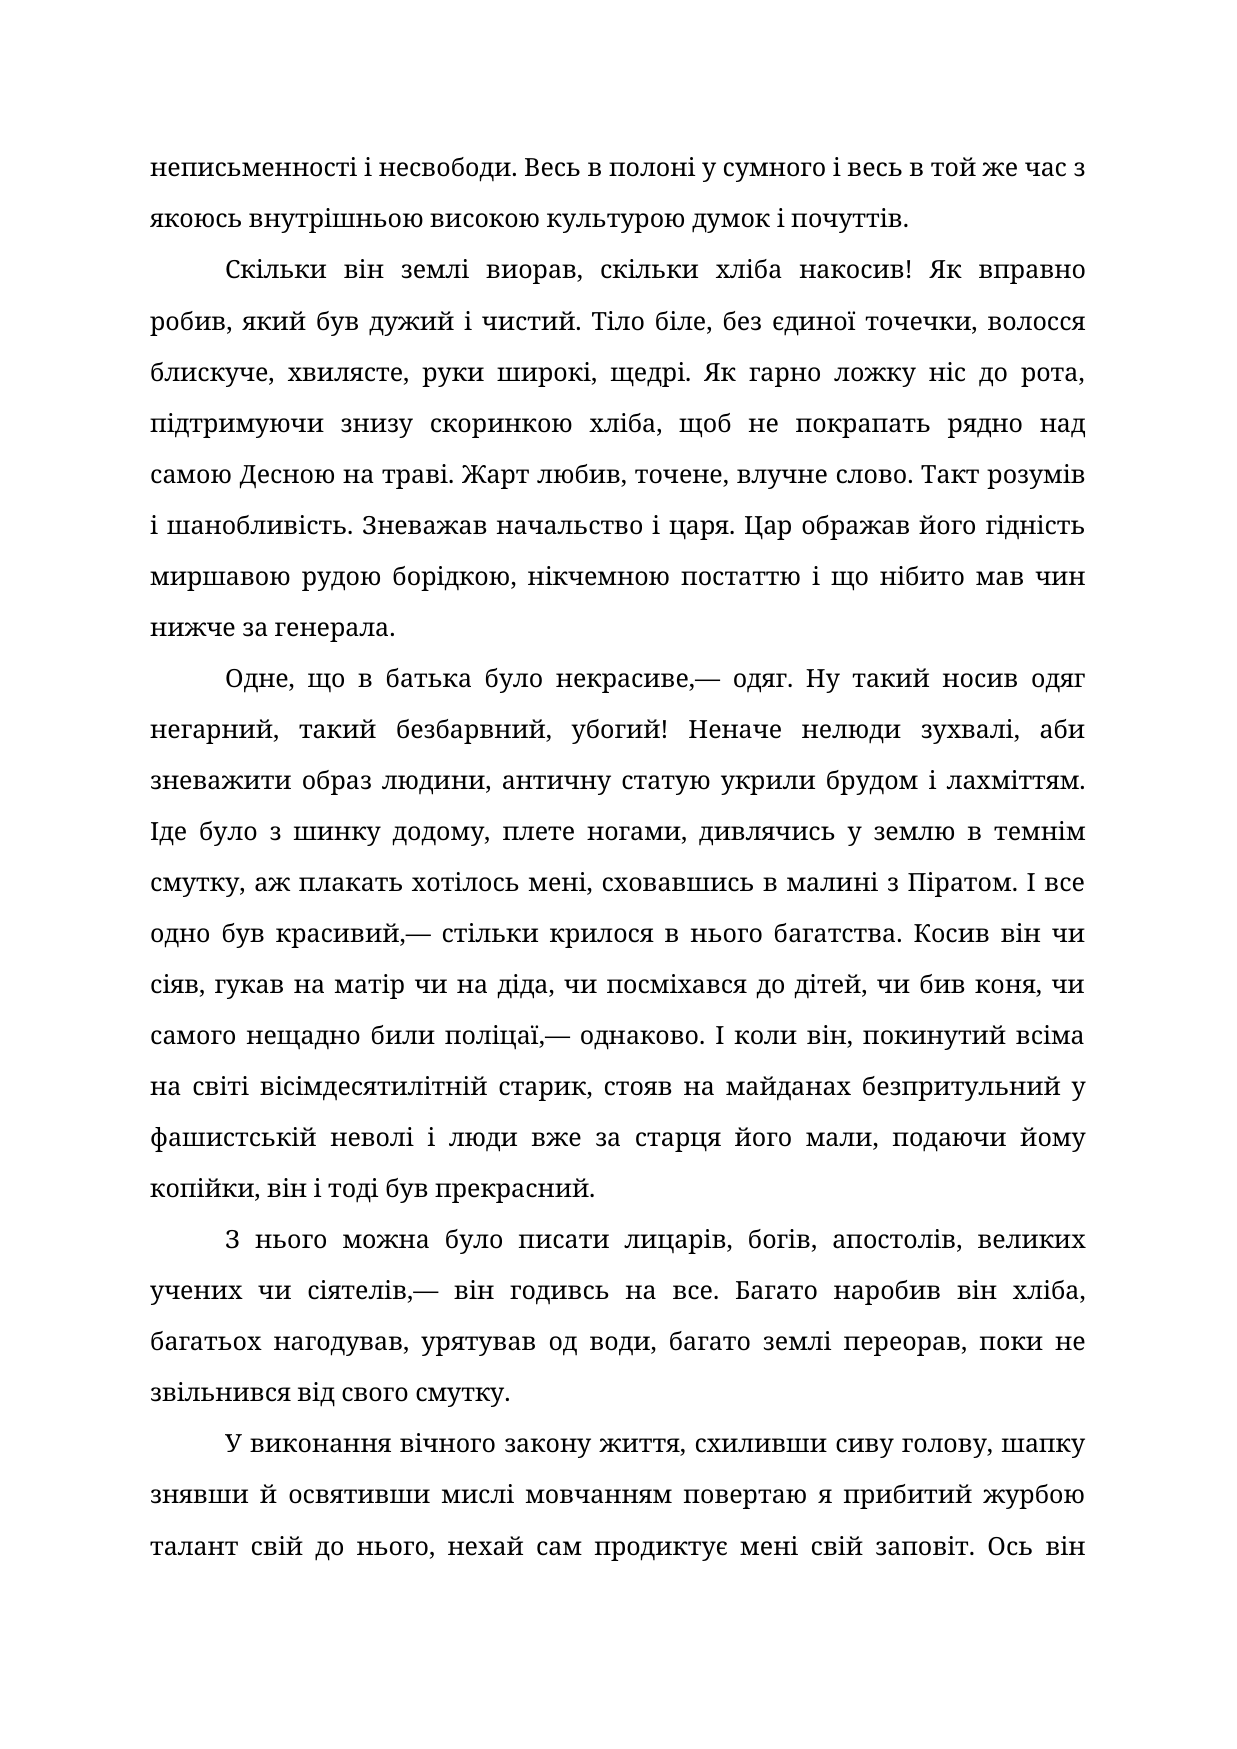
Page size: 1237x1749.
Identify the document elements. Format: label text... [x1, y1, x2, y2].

text Скільки він землі виорав, скільки хліба накосив! Як вправно робив, який був дужий і чистий. Тіло біле, без єдиної точечки, волосся блискуче, хвилясте, руки широкі, щедрі. Як гарно ложку ніс до рота, підтримуючи знизу скоринкою хліба, щоб не покрапать рядно над самою Десною на траві. Жарт любив, точене, влучне слово. Такт розумів і шанобливість. Зневажав начальство і царя. Цар ображав його гідність миршавою рудою борідкою, нікчемною постаттю і що нібито мав чин нижче за генерала. [150, 252, 1086, 643]
text Одне, що в батька було некрасиве,— одяг. Ну такий носив одяг негарний, такий безбарвний, убогий! Неначе нелюди зухвалі, аби зневажити образ людини, античну статую укрили брудом і лахміттям. Іде було з шинку додому, плете ногами, дивлячись у землю в темнім смутку, аж плакать хотілось мені, сховавшись в малині з Піратом. І все одно був красивий,— стільки крилося в нього багатства. Косив він чи сіяв, гукав на матір чи на діда, чи посміхався до дітей, чи бив коня, чи самого нещадно били поліцаї,— однаково. І коли він, покинутий всіма на світі вісімдесятилітній старик, стояв на майданах безпритульний у фашистській неволі і люди вже за старця його мали, подаючи йому копійки, він і тоді був прекрасний. [150, 660, 1086, 1205]
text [150, 1426, 1086, 1562]
text З нього можна було писати лицарів, богів, апостолів, великих учених чи сіятелів,— він годивсь на все. Багато наробив він хліба, багатьох нагодував, урятував од води, багато землі переорав, поки не звільнився від свого смутку. [150, 1222, 1086, 1409]
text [150, 150, 1086, 235]
